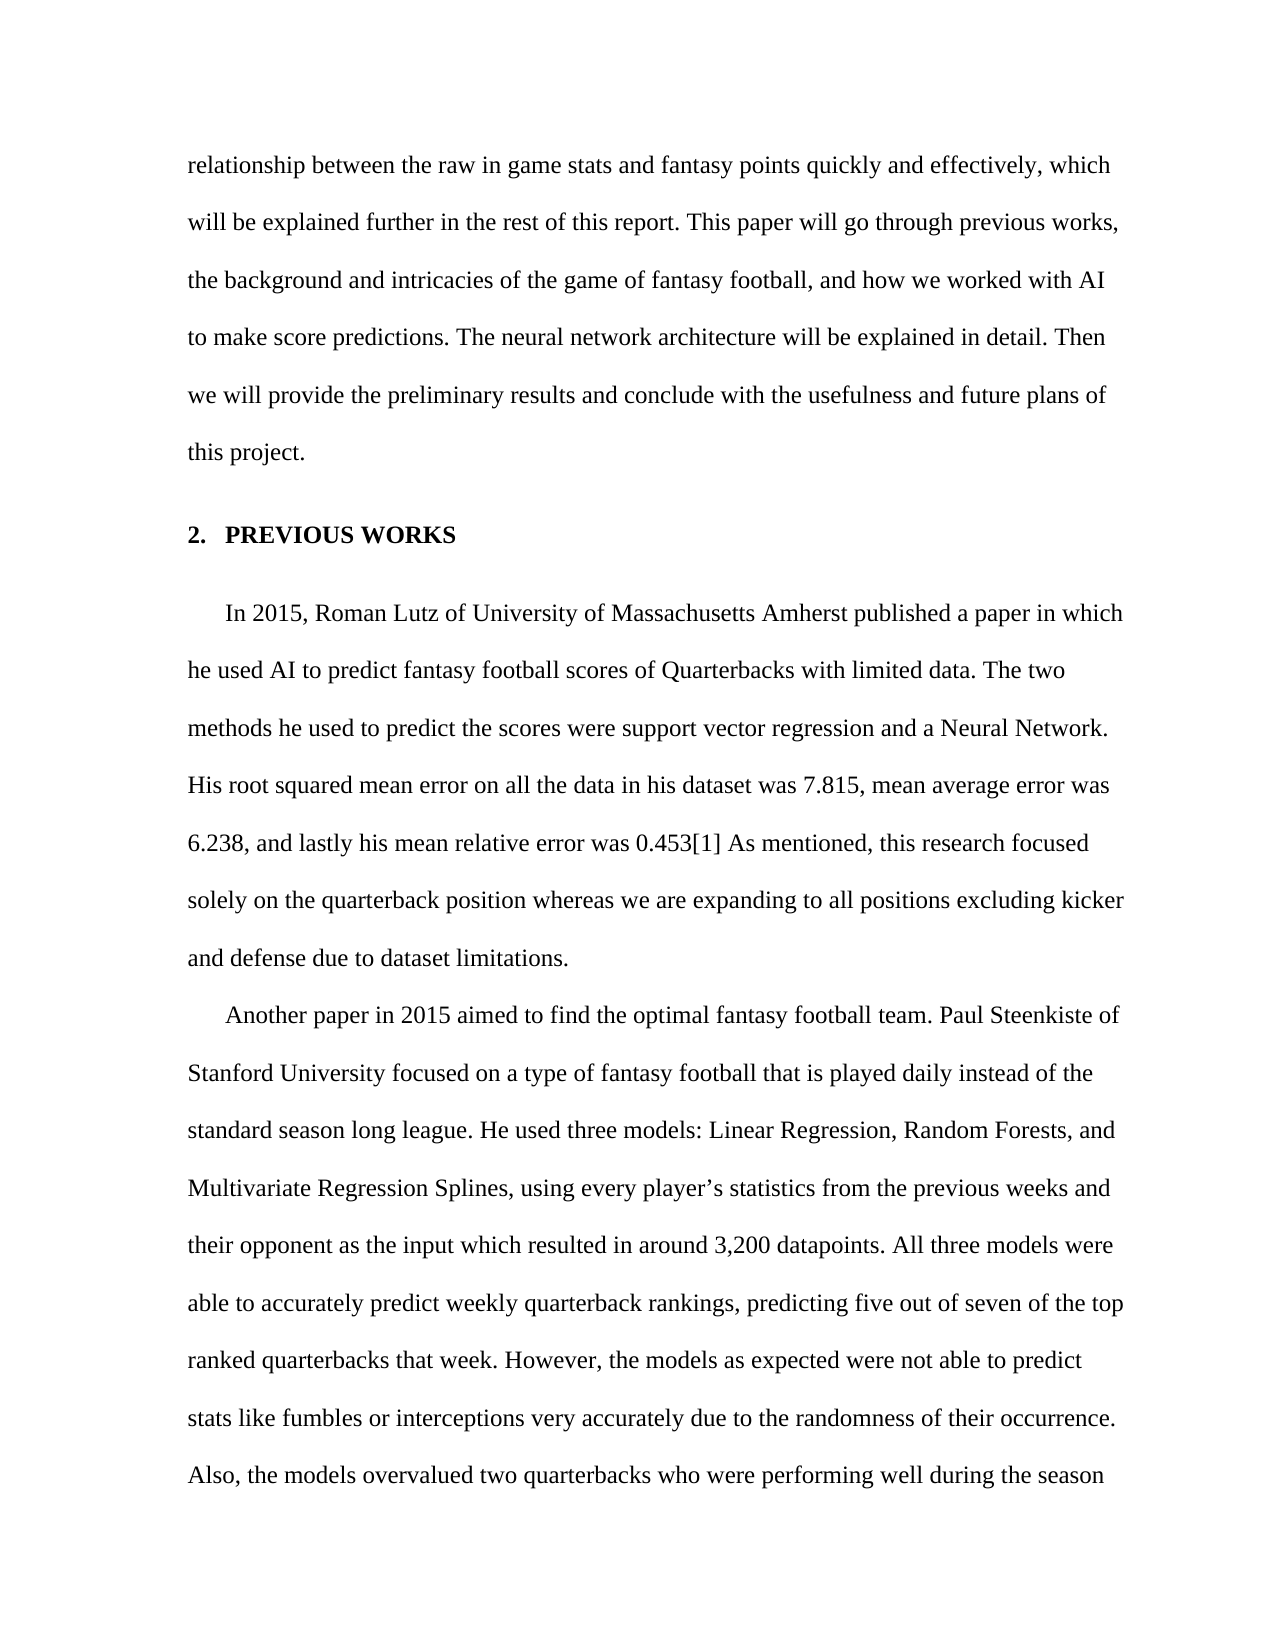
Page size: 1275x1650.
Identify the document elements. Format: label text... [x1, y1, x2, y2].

subtitle PREVIOUS WORKS [187, 520, 1125, 549]
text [187, 150, 1125, 466]
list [187, 1000, 1125, 1489]
list In 2015, Roman Lutz of University of Massachusetts Amherst published a paper in which he used AI to predict fantasy football scores of Quarterbacks with limited data. The two methods he used to predict the scores were support vector regression and a Neural Network. His root squared mean error on all the data in his dataset was 7.815, mean average error was 6.238, and lastly his mean relative error was 0.453[1] As mentioned, this research focused solely on the quarterback position whereas we are expanding to all positions excluding kicker and defense due to dataset limitations. [187, 598, 1125, 972]
